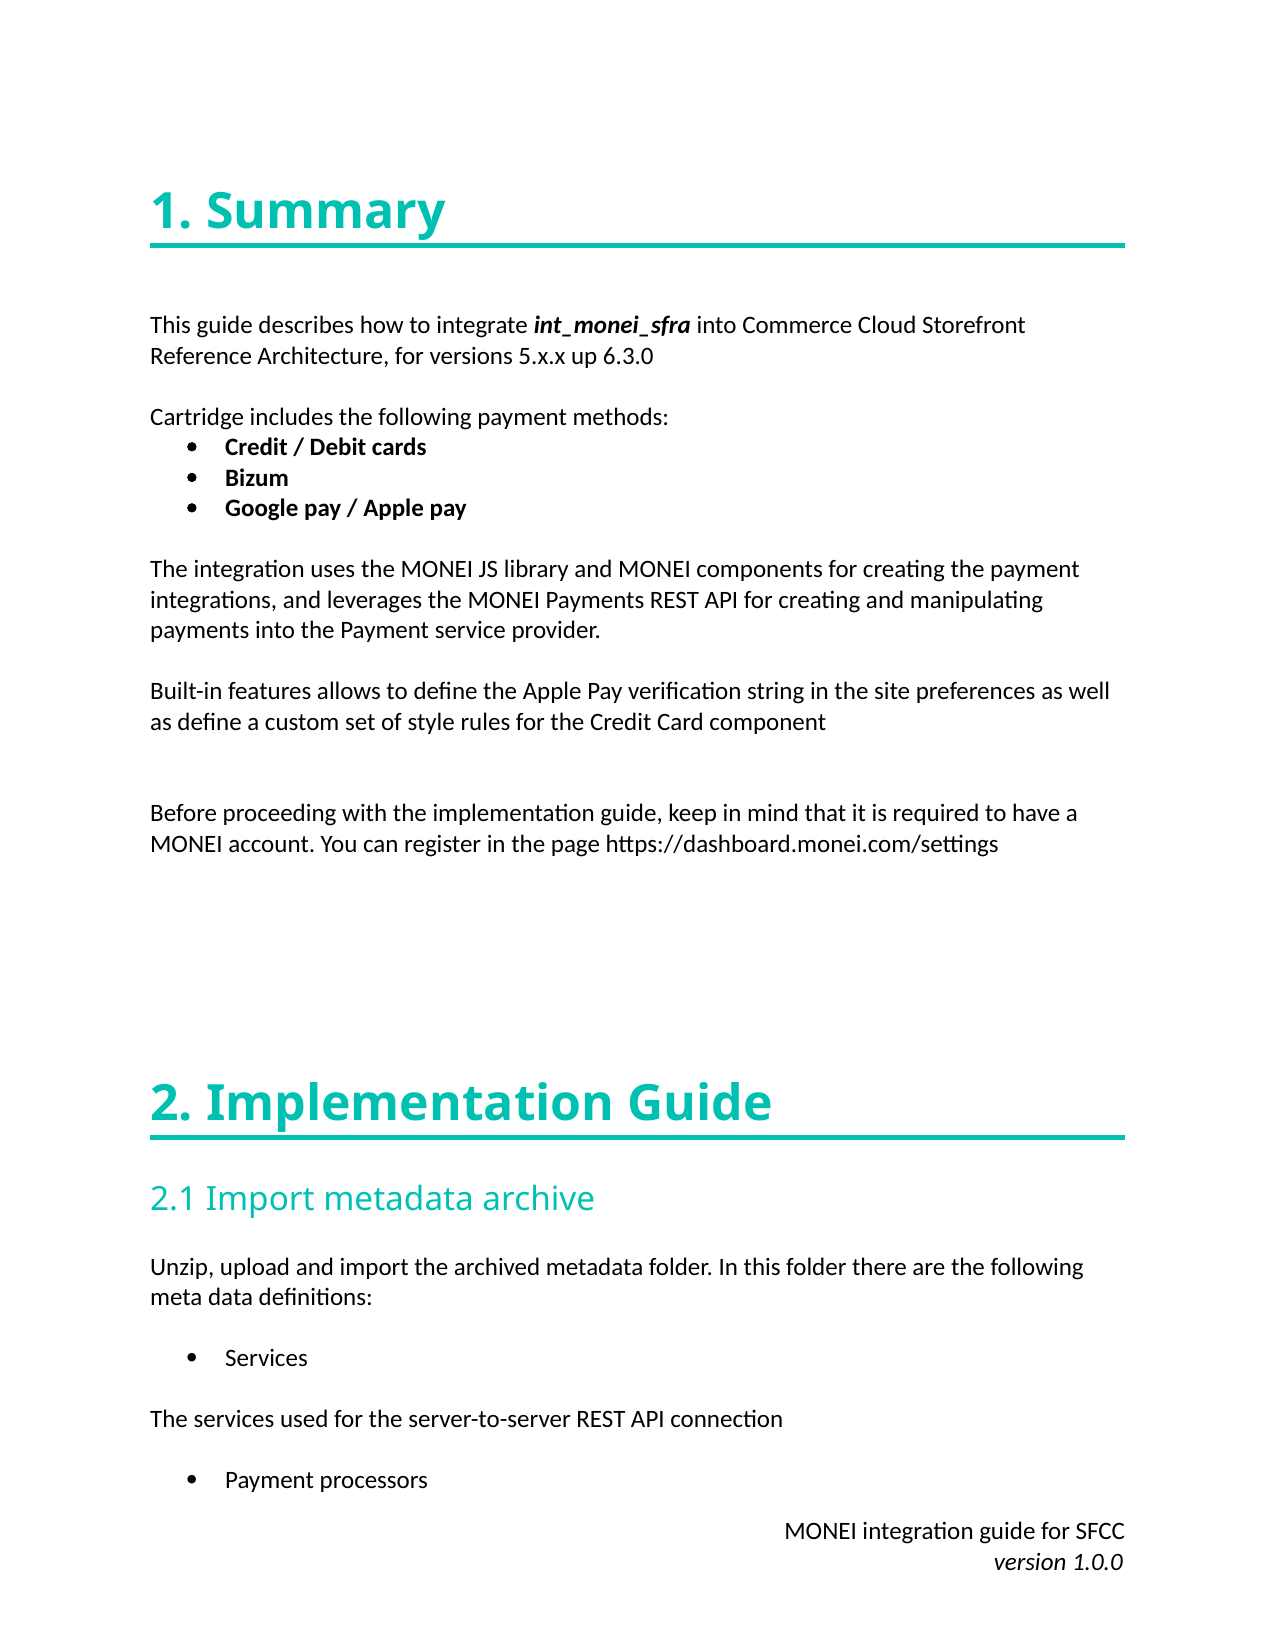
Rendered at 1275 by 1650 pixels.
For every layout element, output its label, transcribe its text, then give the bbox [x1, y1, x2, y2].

text Cartridge includes the following payment methods: [150, 401, 1125, 431]
subtitle 2.1 Import metadata archive [150, 1175, 1125, 1220]
subtitle 1. Summary [150, 175, 1125, 243]
subtitle 2. Implementation Guide [150, 1067, 1125, 1135]
text Built-in features allows to define the Apple Pay verification string in the site preferences as well as define a custom set of style rules for the Credit Card component [150, 676, 1125, 737]
text Unzip, upload and import the archived metadata folder. In this folder there are the following meta data definitions: [150, 1251, 1125, 1312]
list Google pay / Apple pay [187, 492, 1125, 523]
text This guide describes how to integrate int_monei_sfra into Commerce Cloud Storefront Reference Architecture, for versions 5.x.x up 6.3.0 [150, 309, 1125, 370]
list Services [187, 1342, 1125, 1373]
list Payment processors [187, 1464, 1125, 1495]
list Bizum [187, 462, 1125, 492]
text The integration uses the MONEI JS library and MONEI components for creating the payment integrations, and leverages the MONEI Payments REST API for creating and manipulating payments into the Payment service provider. [150, 553, 1125, 645]
text Before proceeding with the implementation guide, keep in mind that it is required to have a MONEI account. You can register in the page https://dashboard.monei.com/settings [150, 798, 1125, 859]
list Credit / Debit cards [187, 431, 1125, 462]
text The services used for the server-to-server REST API connection [150, 1403, 1125, 1434]
